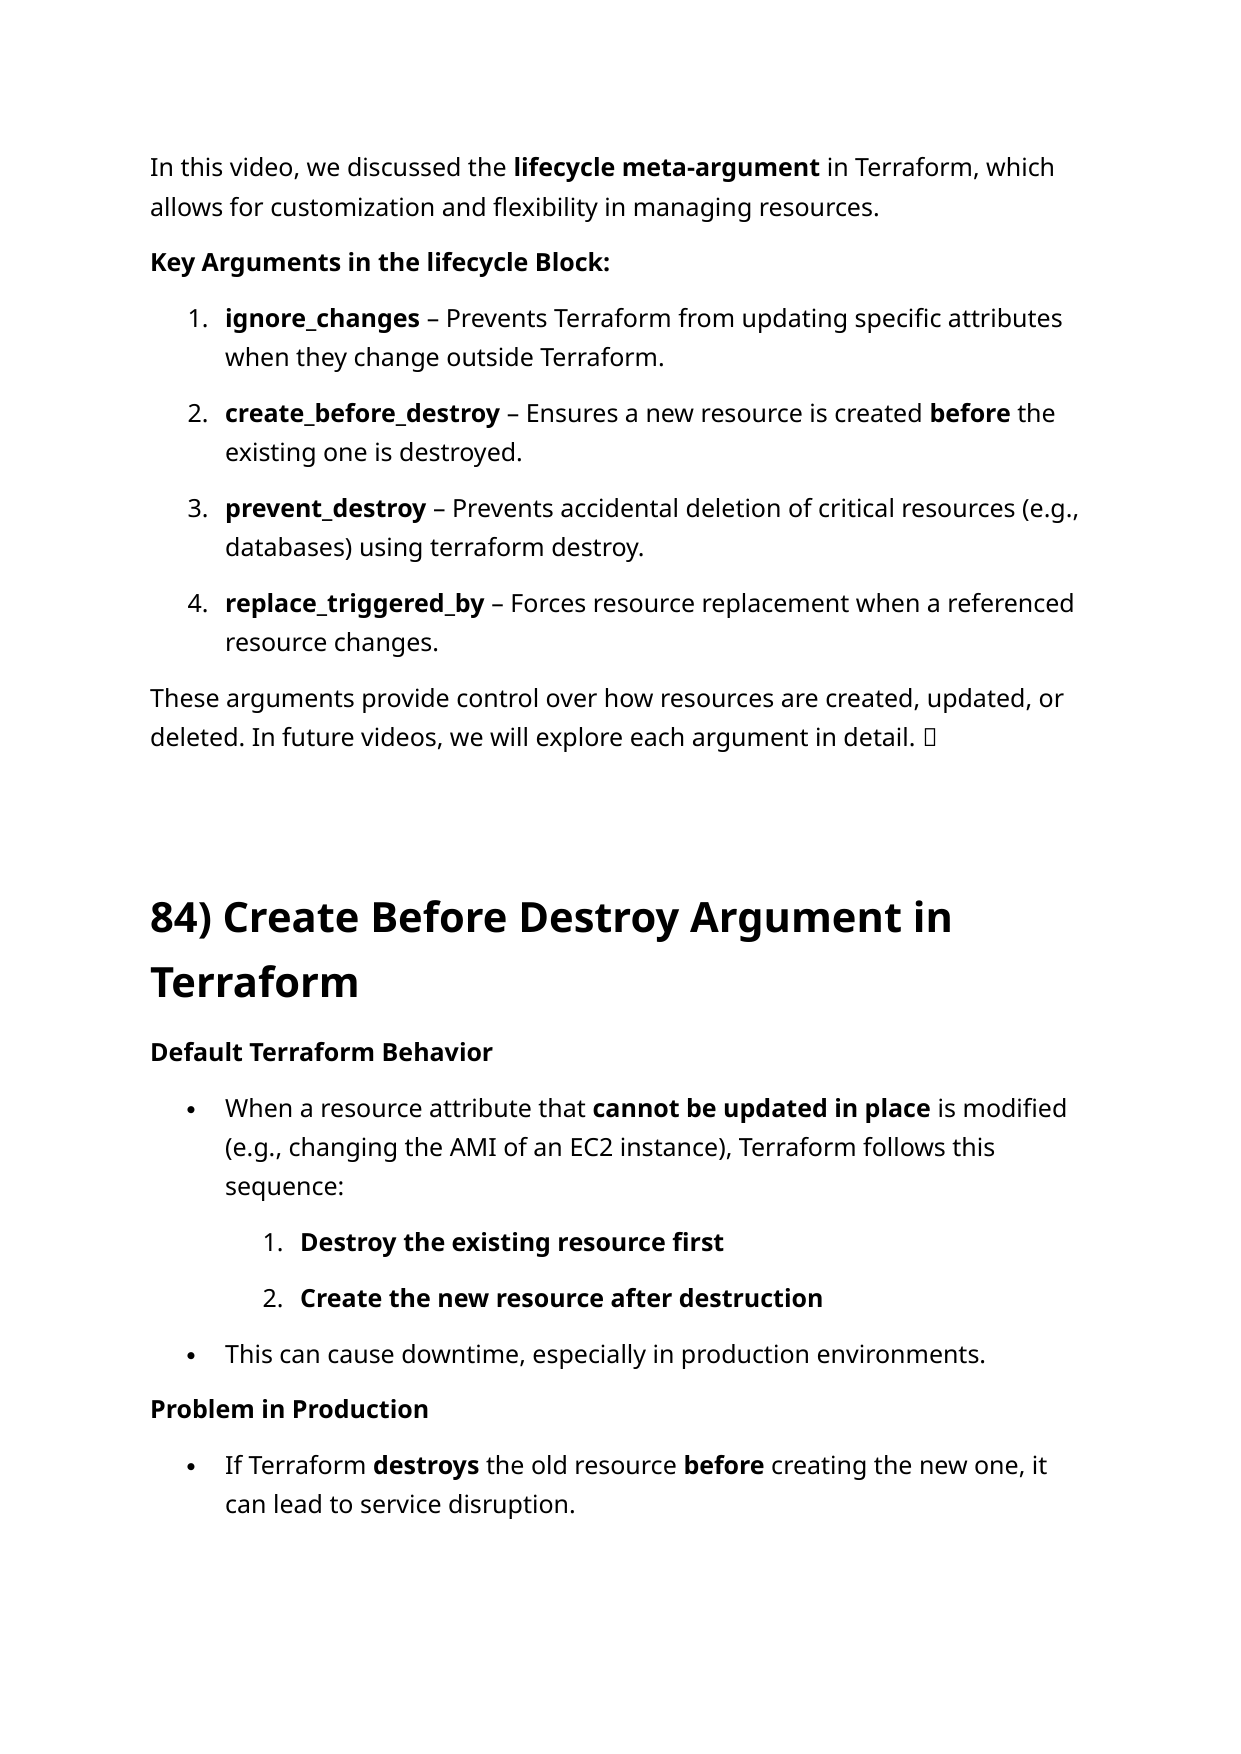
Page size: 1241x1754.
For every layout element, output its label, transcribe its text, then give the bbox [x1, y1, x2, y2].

text In this video, we discussed the lifecycle meta-argument in Terraform, which allows for customization and flexibility in managing resources. [150, 150, 1090, 223]
text Key Arguments in the lifecycle Block: [150, 245, 1090, 279]
text Default Terraform Behavior [150, 1034, 1090, 1069]
text These arguments provide control over how resources are created, updated, or deleted. In future videos, we will explore each argument in detail. ✅ [150, 681, 1090, 754]
list If Terraform destroys the old resource before creating the new one, it can lead to service disruption. [187, 1448, 1090, 1521]
list This can cause downtime, especially in production environments. [187, 1336, 1090, 1370]
list Create the new resource after destruction [262, 1280, 1090, 1314]
text Problem in Production [150, 1392, 1090, 1426]
list ignore_changes – Prevents Terraform from updating specific attributes when they change outside Terraform. [187, 301, 1090, 374]
list Destroy the existing resource first [262, 1224, 1090, 1259]
text 84) Create Before Destroy Argument in Terraform [150, 887, 1090, 1009]
list replace_triggered_by – Forces resource replacement when a referenced resource changes. [187, 586, 1090, 659]
list create_before_destroy – Ensures a new resource is created before the existing one is destroyed. [187, 396, 1090, 469]
list When a resource attribute that cannot be updated in place is modified (e.g., changing the AMI of an EC2 instance), Terraform follows this sequence: [187, 1090, 1090, 1203]
list prevent_destroy – Prevents accidental deletion of critical resources (e.g., databases) using terraform destroy. [187, 491, 1090, 564]
